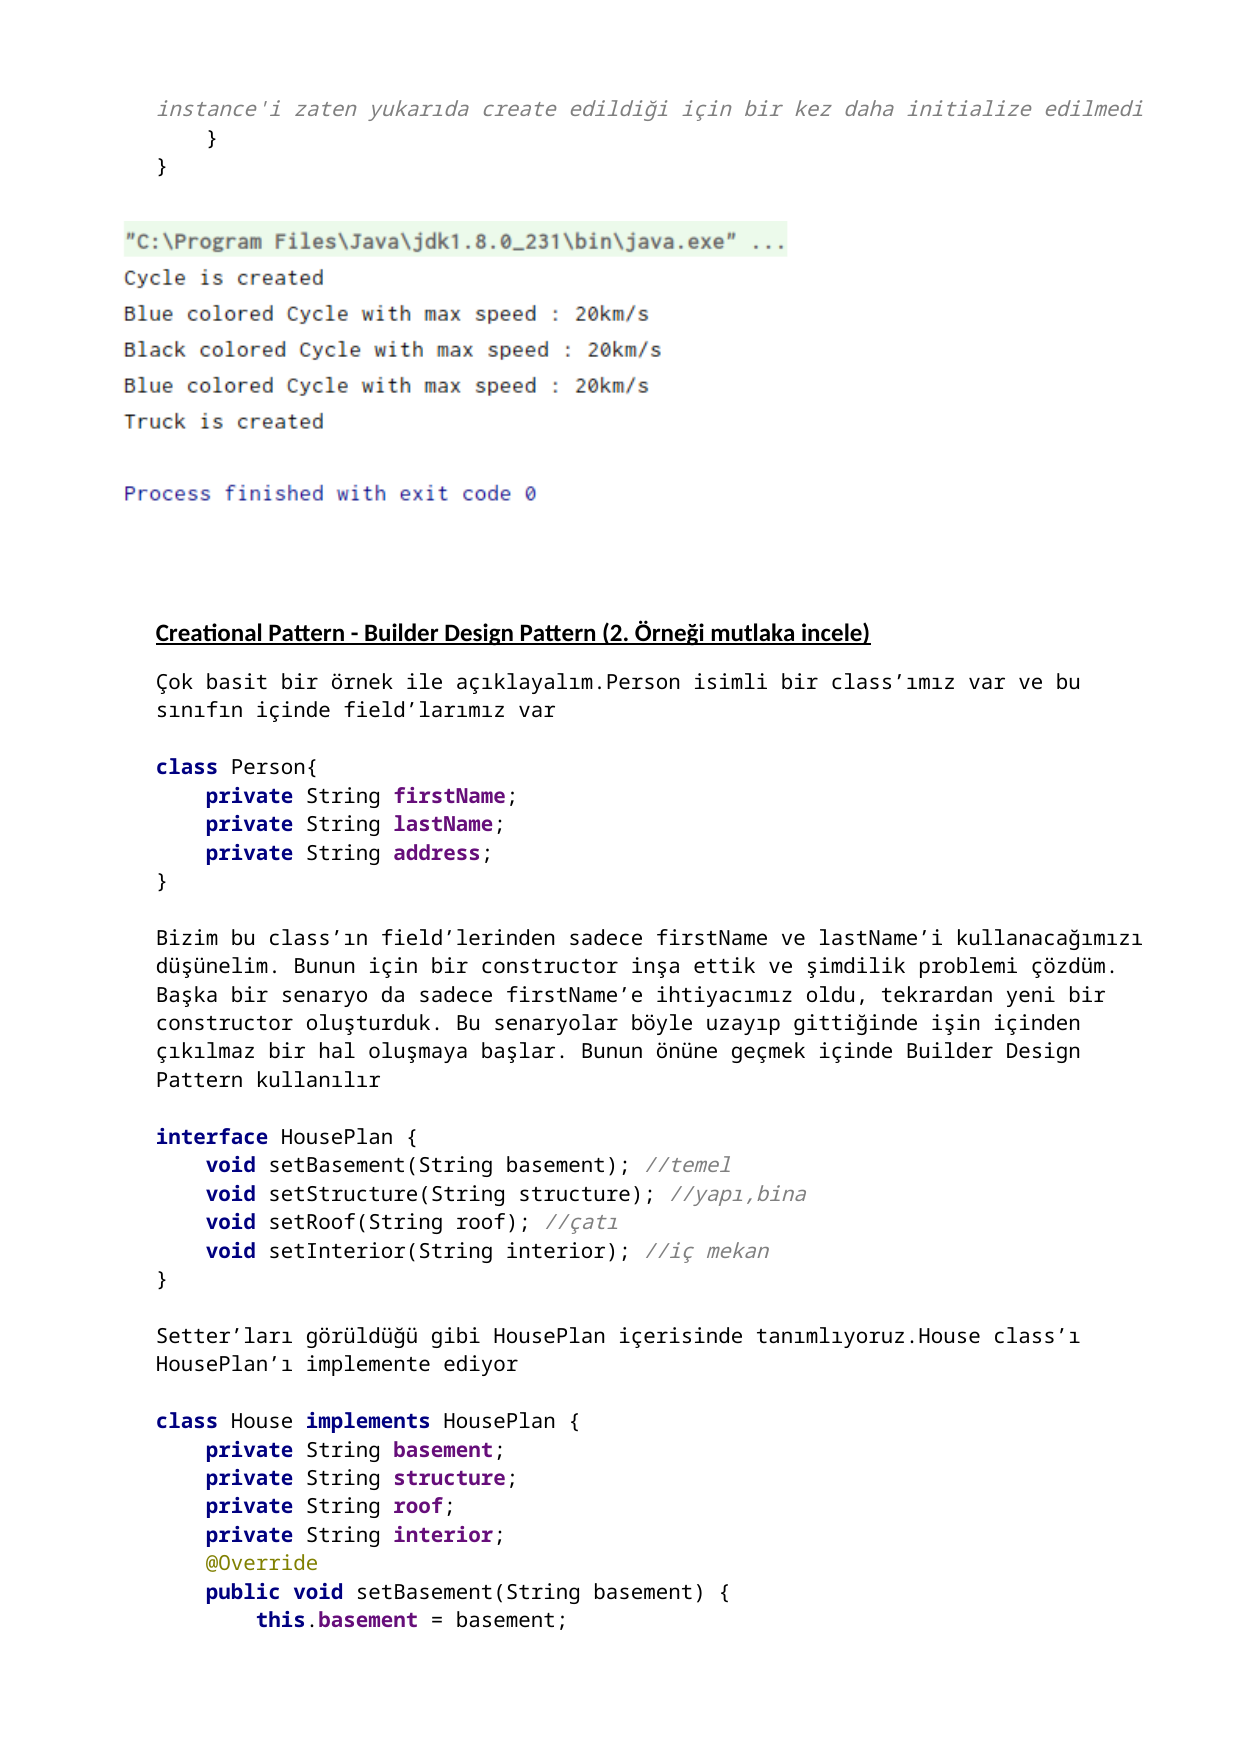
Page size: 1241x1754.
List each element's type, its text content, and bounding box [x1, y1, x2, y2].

picture [118, 221, 897, 532]
text class Person{ private String firstName; private String lastName; private String address; } [156, 752, 1146, 894]
text interface HousePlan { void setBasement(String basement); //temel void setStructure(String structure); //yapı,bina void setRoof(String roof); //çatı void setInterior(String interior); //iç mekan } [156, 1122, 1146, 1293]
text Creational Pattern - Builder Design Pattern (2. Örneği mutlaka incele) [156, 617, 1146, 648]
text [156, 1406, 1146, 1634]
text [156, 94, 1146, 180]
text Setter’ları görüldüğü gibi HousePlan içerisinde tanımlıyoruz.House class’ı HousePlan’ı implemente ediyor [156, 1321, 1146, 1378]
text Çok basit bir örnek ile açıklayalım.Person isimli bir class’ımız var ve bu sınıfın içinde field’larımız var [156, 667, 1146, 724]
text Bizim bu class’ın field’lerinden sadece firstName ve lastName’i kullanacağımızı düşünelim. Bunun için bir constructor inşa ettik ve şimdilik problemi çözdüm. Başka bir senaryo da sadece firstName’e ihtiyacımız oldu, tekrardan yeni bir constructor oluşturduk. Bu senaryolar böyle uzayıp gittiğinde işin içinden çıkılmaz bir hal oluşmaya başlar. Bunun önüne geçmek içinde Builder Design Pattern kullanılır [156, 923, 1146, 1093]
